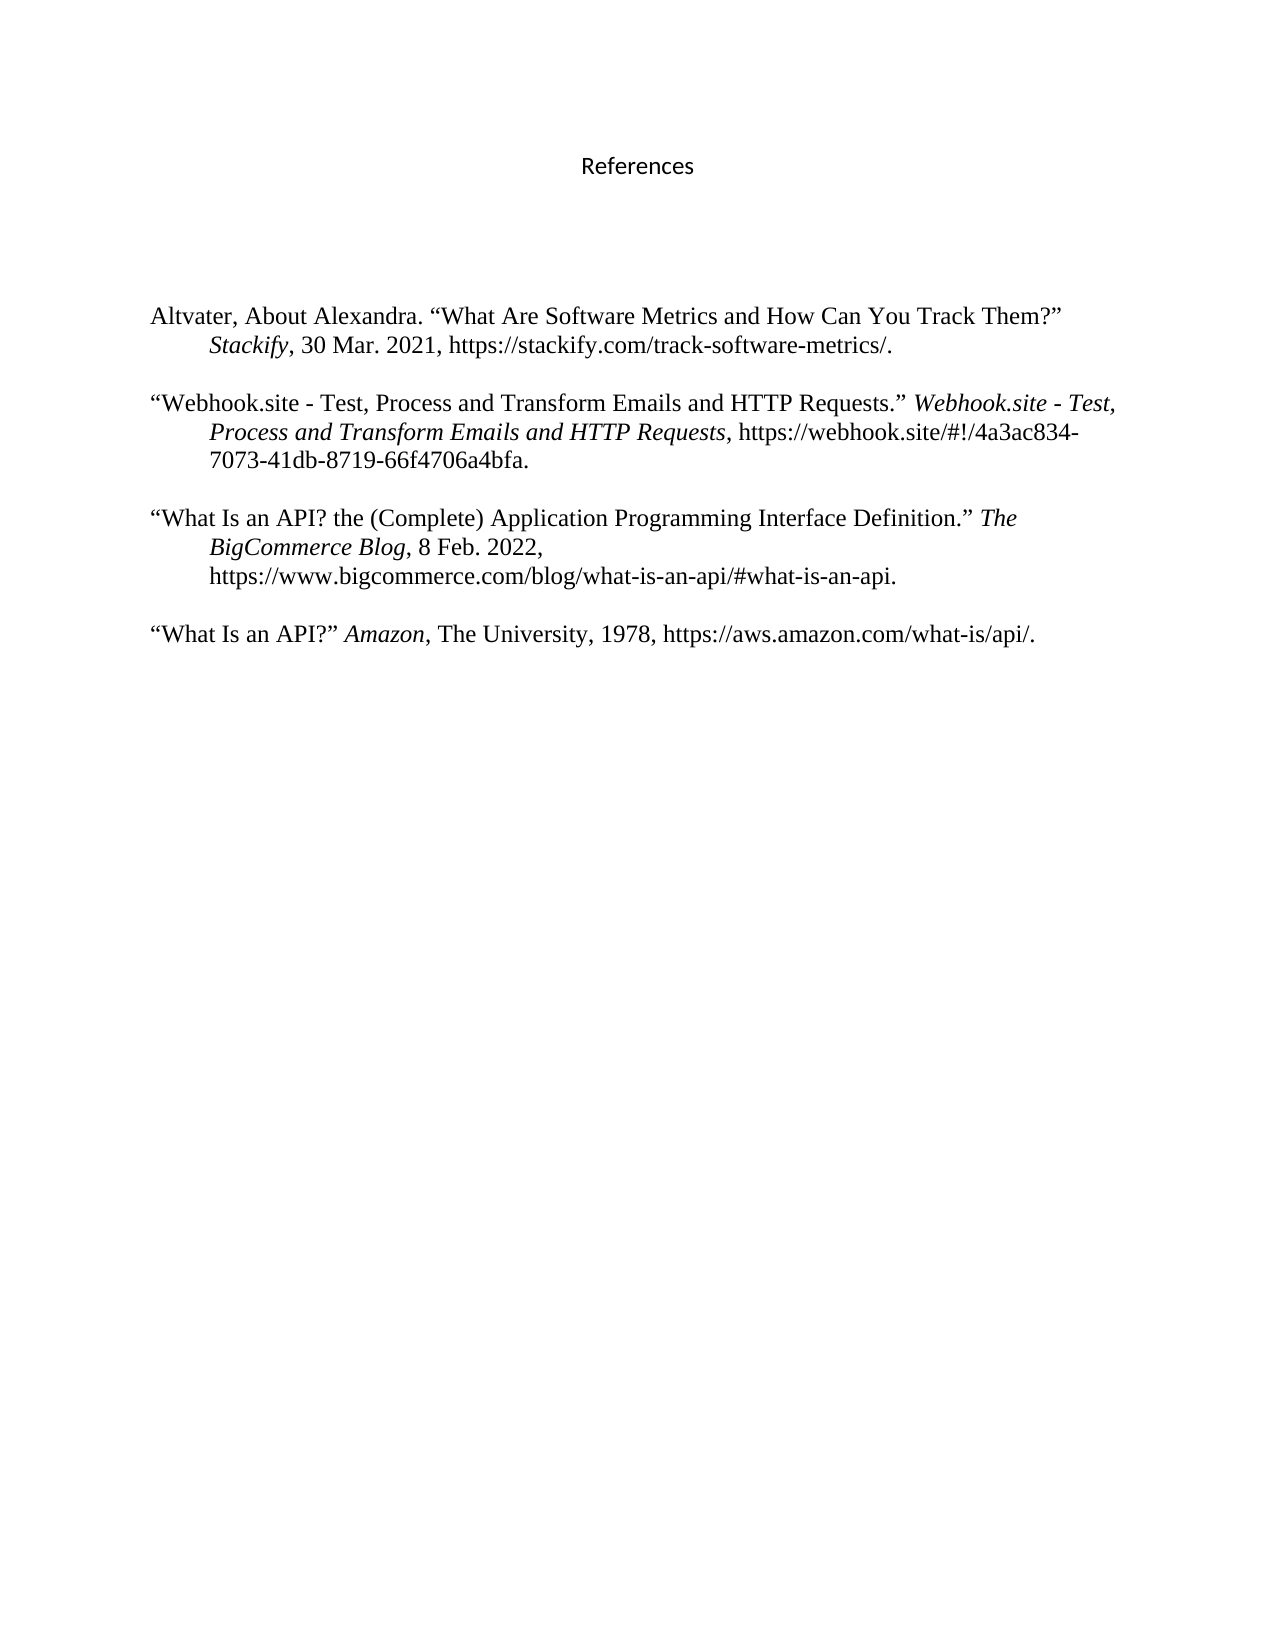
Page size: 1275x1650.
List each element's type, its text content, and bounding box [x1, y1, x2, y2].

text Altvater, About Alexandra. “What Are Software Metrics and How Can You Track Them?” Stackify, 30 Mar. 2021, https://stackify.com/track-software-metrics/. [150, 301, 1125, 359]
text “What Is an API? the (Complete) Application Programming Interface Definition.” The BigCommerce Blog, 8 Feb. 2022, https://www.bigcommerce.com/blog/what-is-an-api/#what-is-an-api. [150, 503, 1125, 589]
text “What Is an API?” Amazon, The University, 1978, https://aws.amazon.com/what-is/api/. [150, 619, 1125, 647]
text “Webhook.site - Test, Process and Transform Emails and HTTP Requests.” Webhook.site - Test, Process and Transform Emails and HTTP Requests, https://webhook.site/#!/4a3ac834-7073-41db-8719-66f4706a4bfa. [150, 388, 1125, 474]
text References [150, 150, 1125, 181]
